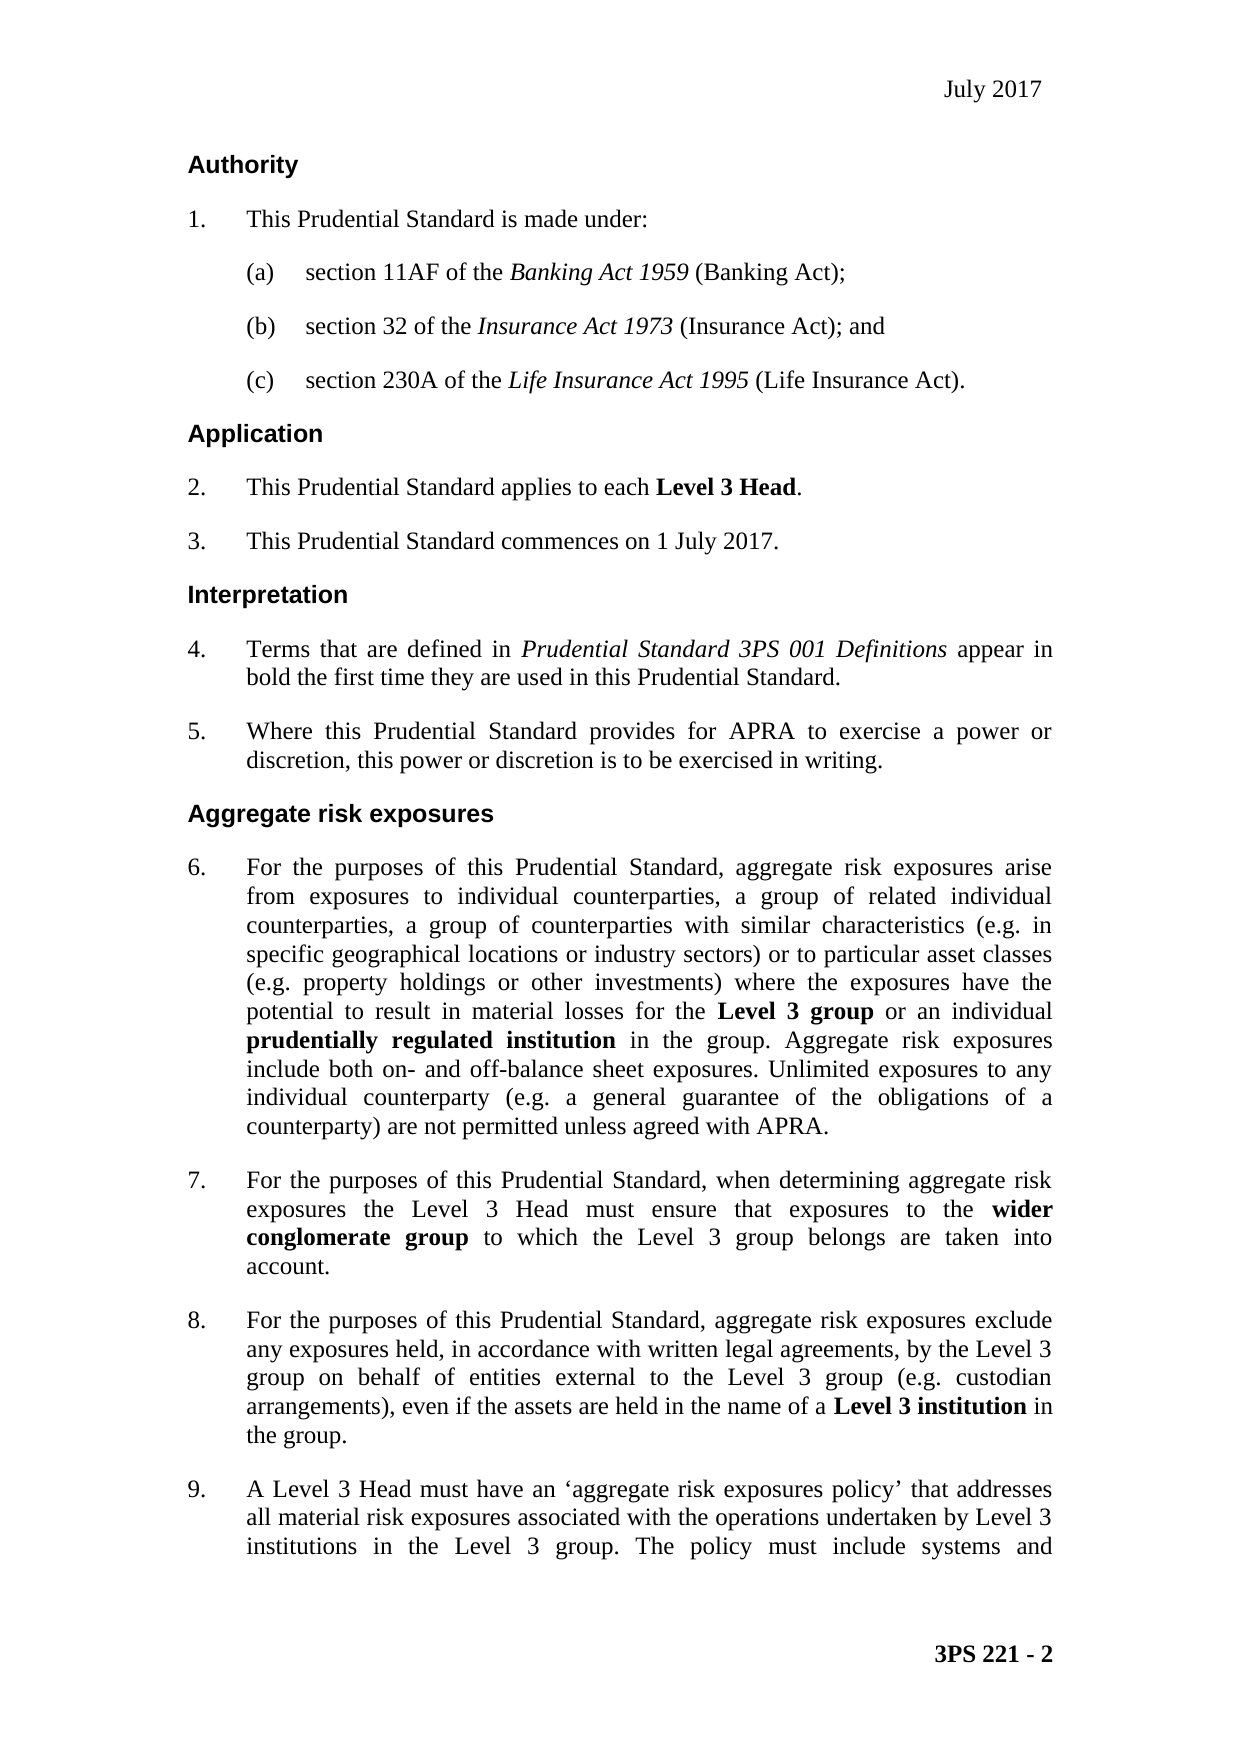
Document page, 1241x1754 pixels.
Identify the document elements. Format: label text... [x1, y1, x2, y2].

subtitle Application [187, 419, 1053, 447]
subtitle Interpretation [187, 580, 1053, 609]
text For the purposes of this Prudential Standard, aggregate risk exposures exclude any exposures held, in accordance with written legal agreements, by the Level 3 group on behalf of entities external to the Level 3 group (e.g. custodian arrangements), even if the assets are held in the name of a Level 3 institution in the group. [187, 1305, 1053, 1449]
text For the purposes of this Prudential Standard, when determining aggregate risk exposures the Level 3 Head must ensure that exposures to the wider conglomerate group to which the Level 3 group belongs are taken into account. [187, 1165, 1053, 1280]
text For the purposes of this Prudential Standard, aggregate risk exposures arise from exposures to individual counterparties, a group of related individual counterparties, a group of counterparties with similar characteristics (e.g. in specific geographical locations or industry sectors) or to particular asset classes (e.g. property holdings or other investments) where the exposures have the potential to result in material losses for the Level 3 group or an individual prudentially regulated institution in the group. Aggregate risk exposures include both on- and off-balance sheet exposures. Unlimited exposures to any individual counterparty (e.g. a general guarantee of the obligations of a counterparty) are not permitted unless agreed with APRA. [187, 852, 1053, 1140]
text Where this Prudential Standard provides for APRA to exercise a power or discretion, this power or discretion is to be exercised in writing. [187, 716, 1053, 774]
text This Prudential Standard applies to each Level 3 Head. [187, 472, 1053, 501]
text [187, 1474, 1053, 1560]
subtitle Aggregate risk exposures [187, 799, 1053, 827]
text section 32 of the Insurance Act 1973 (Insurance Act); and [246, 311, 1053, 340]
text This Prudential Standard commences on 1 July 2017. [187, 526, 1053, 555]
text section 11AF of the Banking Act 1959 (Banking Act); [246, 257, 1053, 286]
text Terms that are defined in Prudential Standard 3PS 001 Definitions appear in bold the first time they are used in this Prudential Standard. [187, 634, 1053, 691]
text This Prudential Standard is made under: [187, 204, 1053, 232]
subtitle Authority [187, 150, 1053, 179]
text section 230A of the Life Insurance Act 1995 (Life Insurance Act). [246, 365, 1053, 394]
